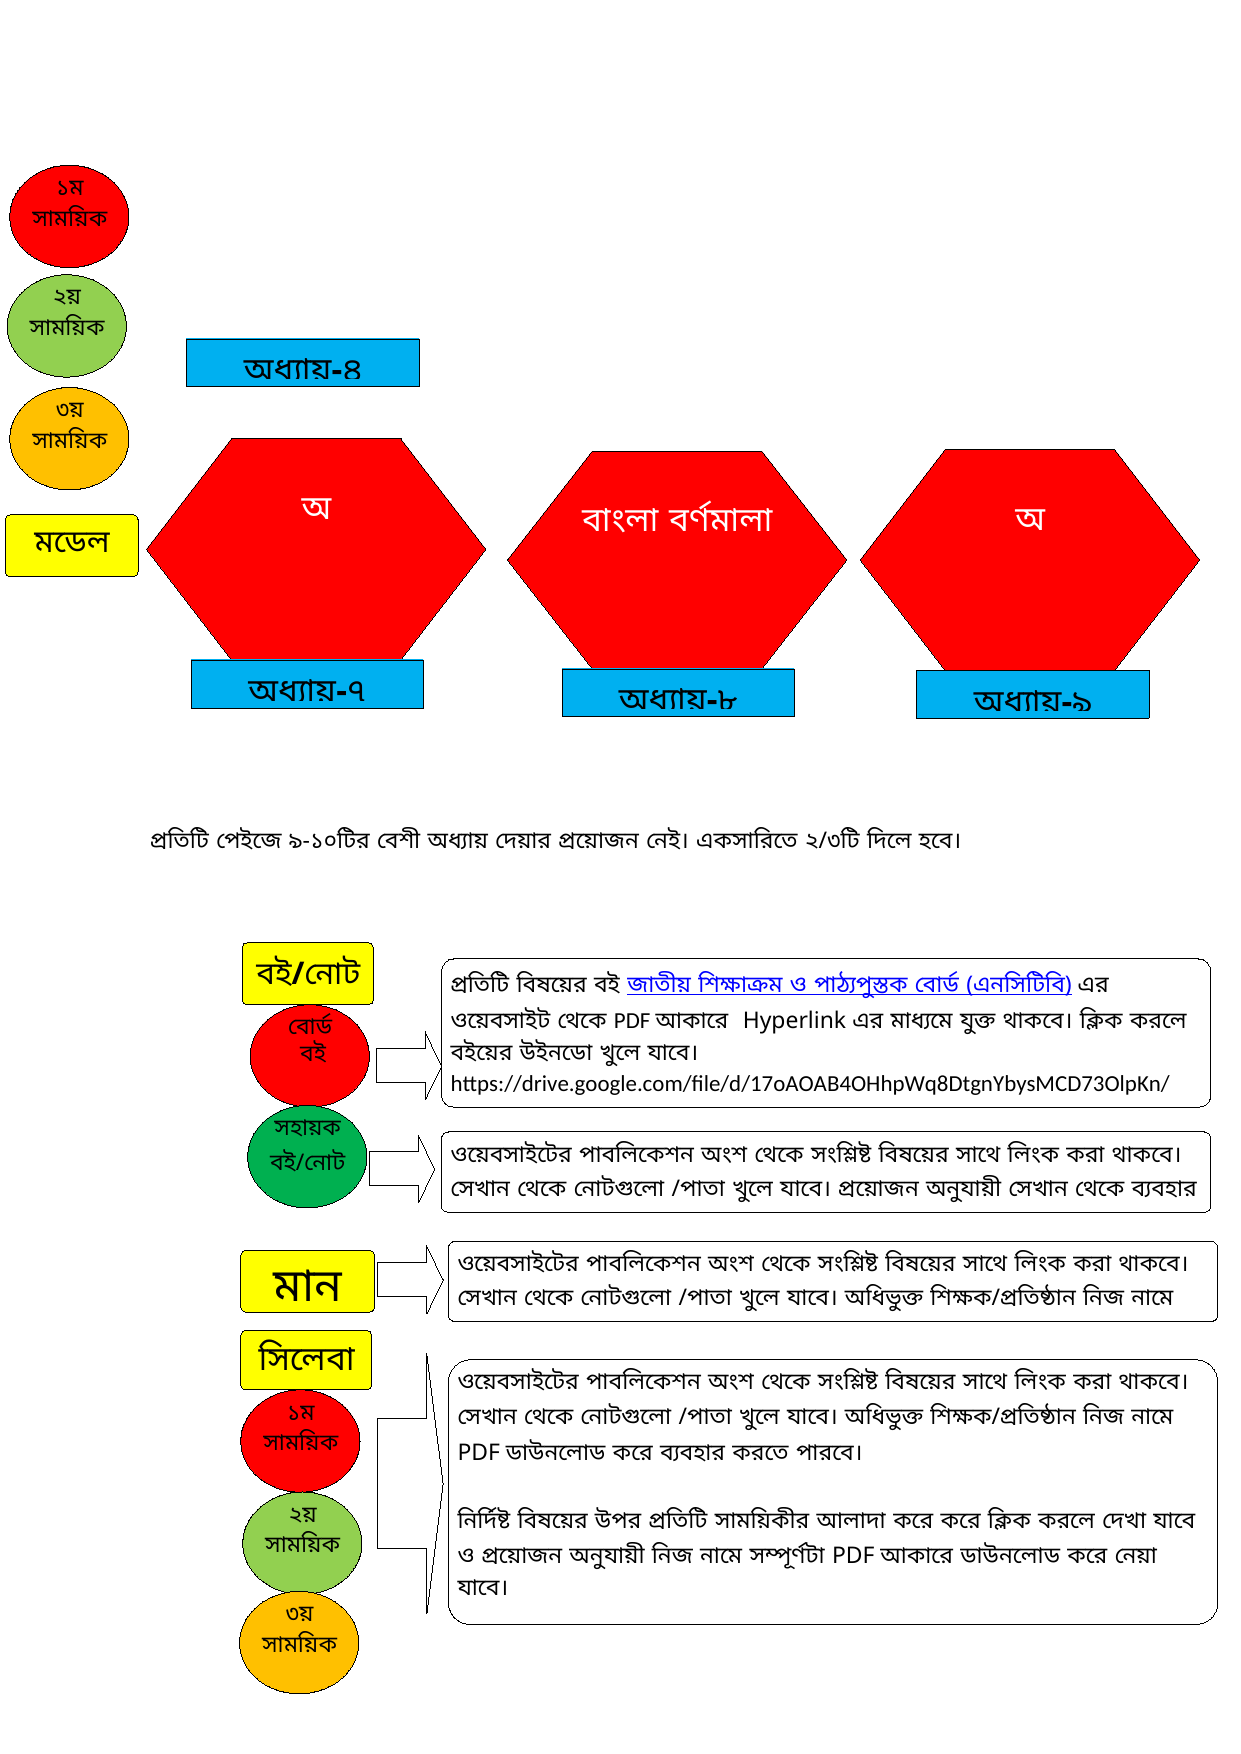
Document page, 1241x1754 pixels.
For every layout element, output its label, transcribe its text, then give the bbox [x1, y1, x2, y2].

text প্রতিটি পেইজে ৯-১০টির বেশী অধ্যায় দেয়ার প্রয়োজন নেই। একসারিতে ২/৩টি দিলে হবে। [150, 824, 1090, 856]
